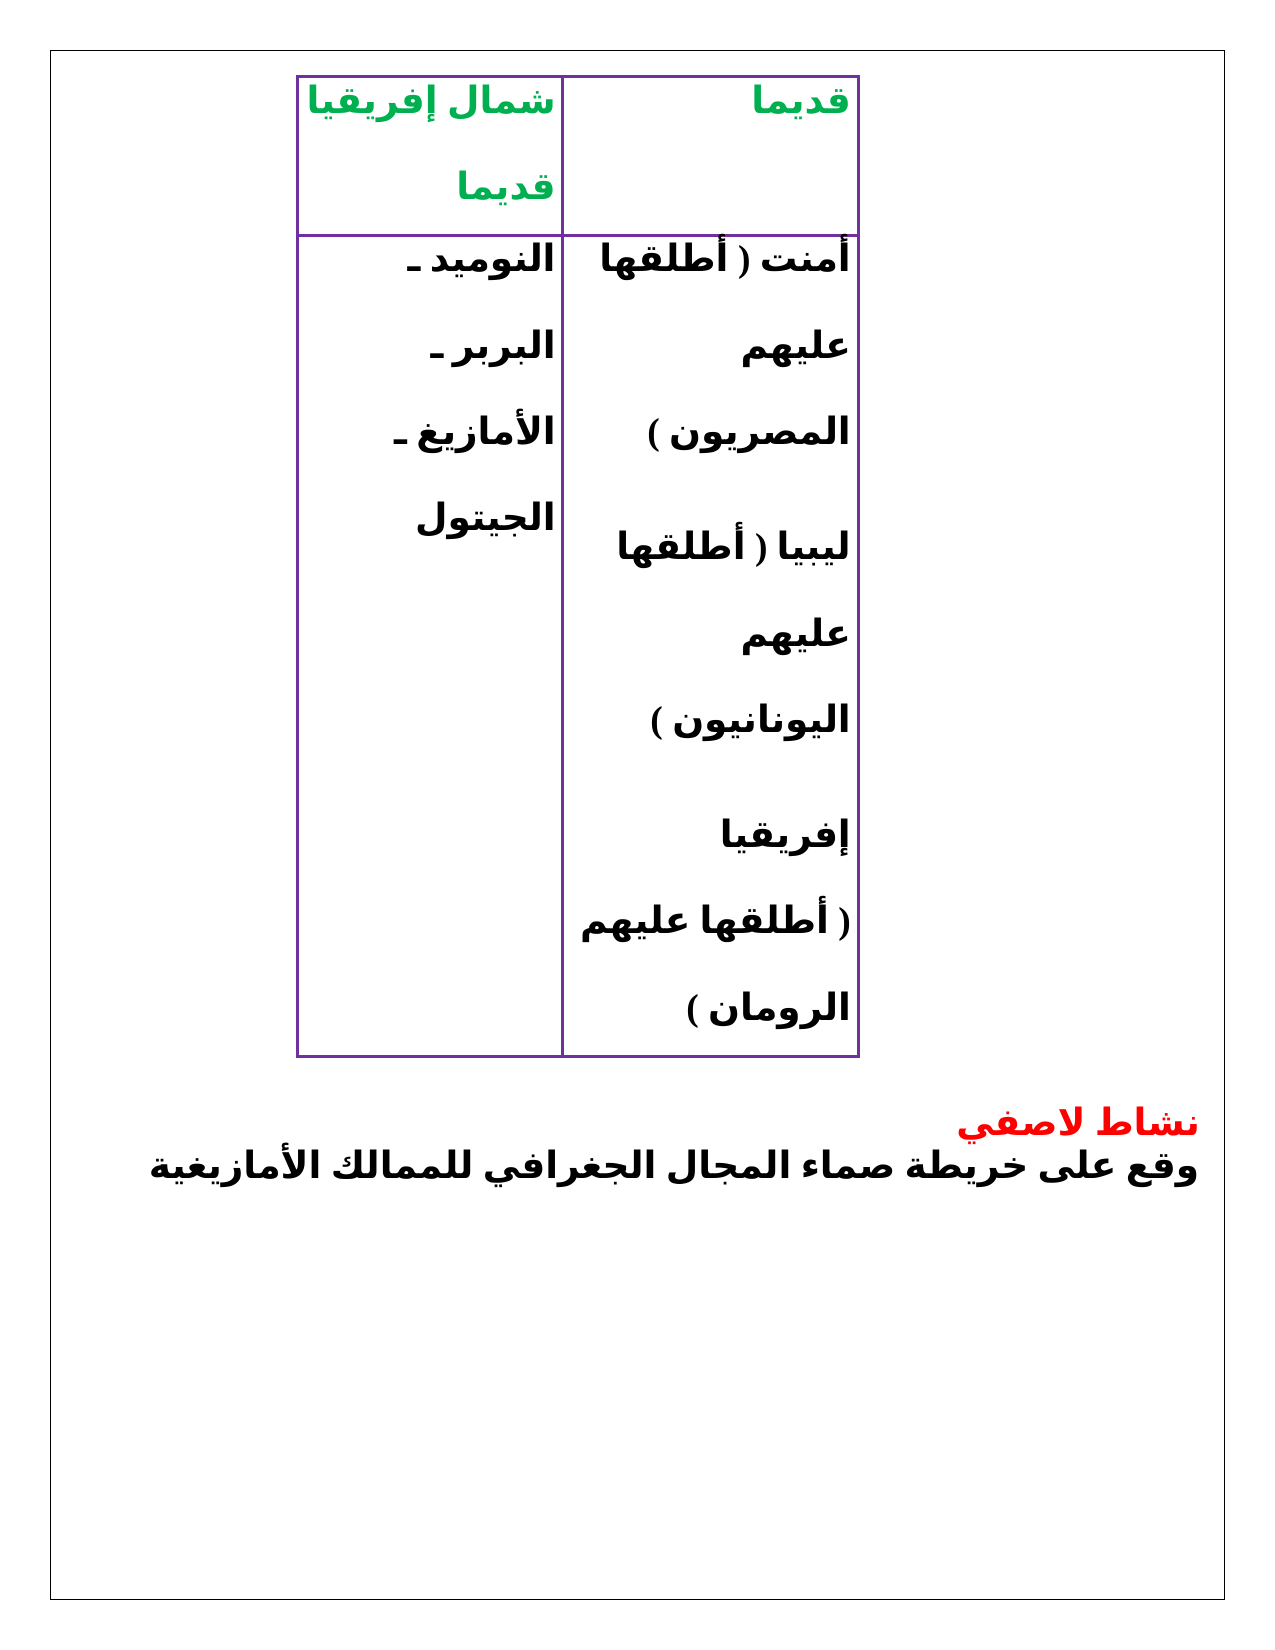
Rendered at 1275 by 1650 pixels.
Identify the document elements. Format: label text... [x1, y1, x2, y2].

text وقع على خريطة صماء المجال الجغرافي للممالك الأمازيغية [75, 1144, 1200, 1187]
table_cell النوميد ـ البربر ـ الأمازيغ ـ الجيتول [299, 237, 561, 1054]
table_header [564, 78, 857, 234]
text نشاط لاصفي [75, 1058, 1200, 1144]
table_cell أمنت ( أطلقها عليهم المصريون ) ليبيا ( أطلقها عليهم اليونانيون ) إفريقيا ( أطلقها عليهم الرومان ) [564, 237, 857, 1054]
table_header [299, 78, 561, 234]
